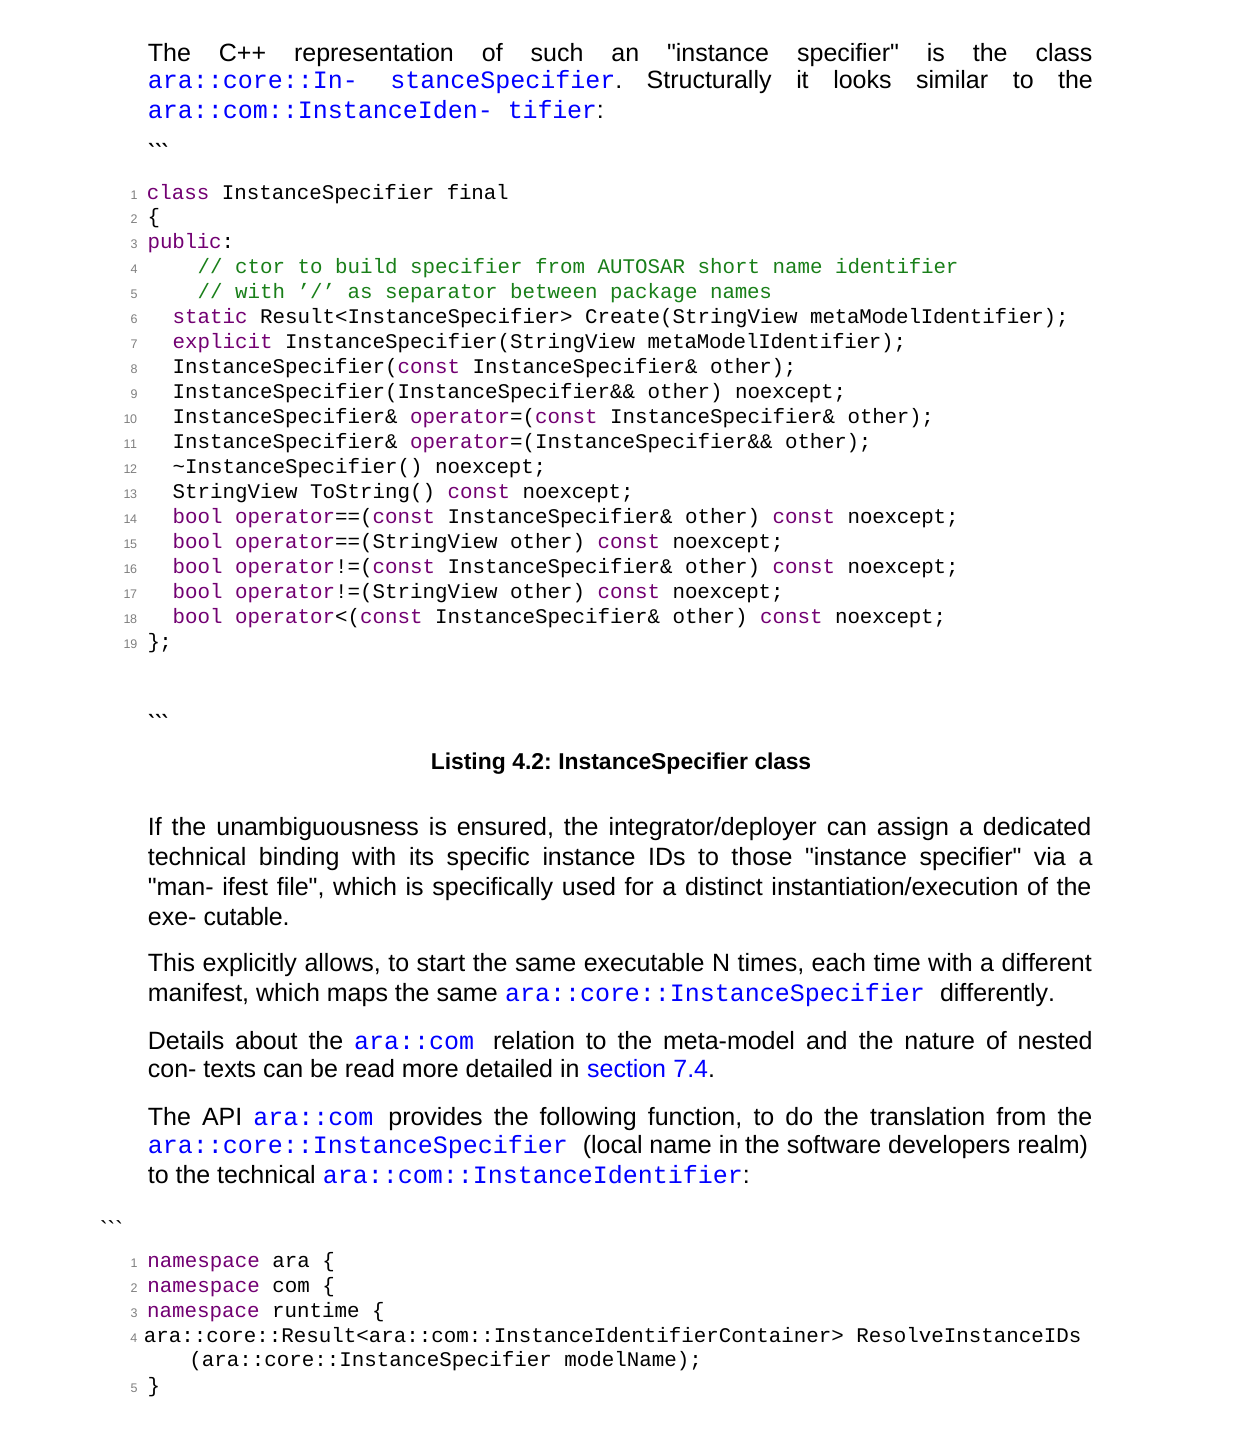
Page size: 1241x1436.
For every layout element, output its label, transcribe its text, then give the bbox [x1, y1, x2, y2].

text 1 class InstanceSpecifier final [130, 182, 1215, 205]
text 15 bool operator==(StringView other) const noexcept; [123, 531, 1215, 554]
text 2 namespace com { [130, 1275, 1215, 1298]
text 19 }; [123, 631, 1215, 654]
text 18 bool operator<(const InstanceSpecifier& other) const noexcept; [123, 606, 1215, 629]
text 6 static Result<InstanceSpecifier> Create(StringView metaModelIdentifier); [130, 306, 1215, 330]
text ``` [148, 707, 1093, 739]
text 3 namespace runtime { [130, 1300, 1215, 1323]
text 17 bool operator!=(StringView other) const noexcept; [123, 581, 1215, 604]
text 2 { [130, 207, 1215, 230]
text 14 bool operator==(const InstanceSpecifier& other) const noexcept; [123, 506, 1215, 530]
text 4 // ctor to build specifier from AUTOSAR short name identifier [130, 256, 1215, 280]
text 7 explicit InstanceSpecifier(StringView metaModelIdentifier); [130, 331, 1215, 355]
text If the unambiguousness is ensured, the integrator/deployer can assign a dedicated technical binding with its specific instance IDs to those "instance specifier" via a "man- ifest file", which is specifically used for a distinct instantiation/execution of the exe- cutable. [148, 812, 1093, 931]
text 1 namespace ara { [130, 1250, 1215, 1273]
text 3 public: [130, 232, 1215, 255]
text 11 InstanceSpecifier& operator=(InstanceSpecifier&& other); [123, 431, 1215, 455]
text The API ara::com provides the following function, to do the translation from the ara::core::InstanceSpecifier (local name in the software developers realm) to the technical ara::com::InstanceIdentifier: [148, 1102, 1093, 1191]
text 4 ara::core::Result<ara::com::InstanceIdentifierContainer> ResolveInstanceIDs (ara::core::InstanceSpecifier modelName); [130, 1325, 1215, 1373]
text Listing 4.2: InstanceSpecifier class [431, 748, 1215, 774]
text 5 } [130, 1374, 1215, 1398]
text 12 ~InstanceSpecifier() noexcept; [123, 456, 1215, 480]
text 13 StringView ToString() const noexcept; [123, 481, 1215, 505]
text 10 InstanceSpecifier& operator=(const InstanceSpecifier& other); [123, 406, 1215, 430]
text ``` [148, 136, 1093, 169]
text Details about the ara::com relation to the meta-model and the nature of nested con- texts can be read more detailed in section 7.4. [148, 1026, 1093, 1083]
text 5 // with ’/’ as separator between package names [130, 281, 1215, 305]
text 9 InstanceSpecifier(InstanceSpecifier&& other) noexcept; [130, 381, 1215, 405]
text ``` [100, 1217, 1215, 1243]
text The C++ representation of such an "instance specifier" is the class ara::core::In- stanceSpecifier. Structurally it looks similar to the ara::com::InstanceIden- tifier: [148, 39, 1093, 126]
text 16 bool operator!=(const InstanceSpecifier& other) const noexcept; [123, 556, 1215, 579]
text 8 InstanceSpecifier(const InstanceSpecifier& other); [130, 356, 1215, 380]
text This explicitly allows, to start the same executable N times, each time with a different manifest, which maps the same ara::core::InstanceSpecifier differently. [148, 948, 1093, 1009]
